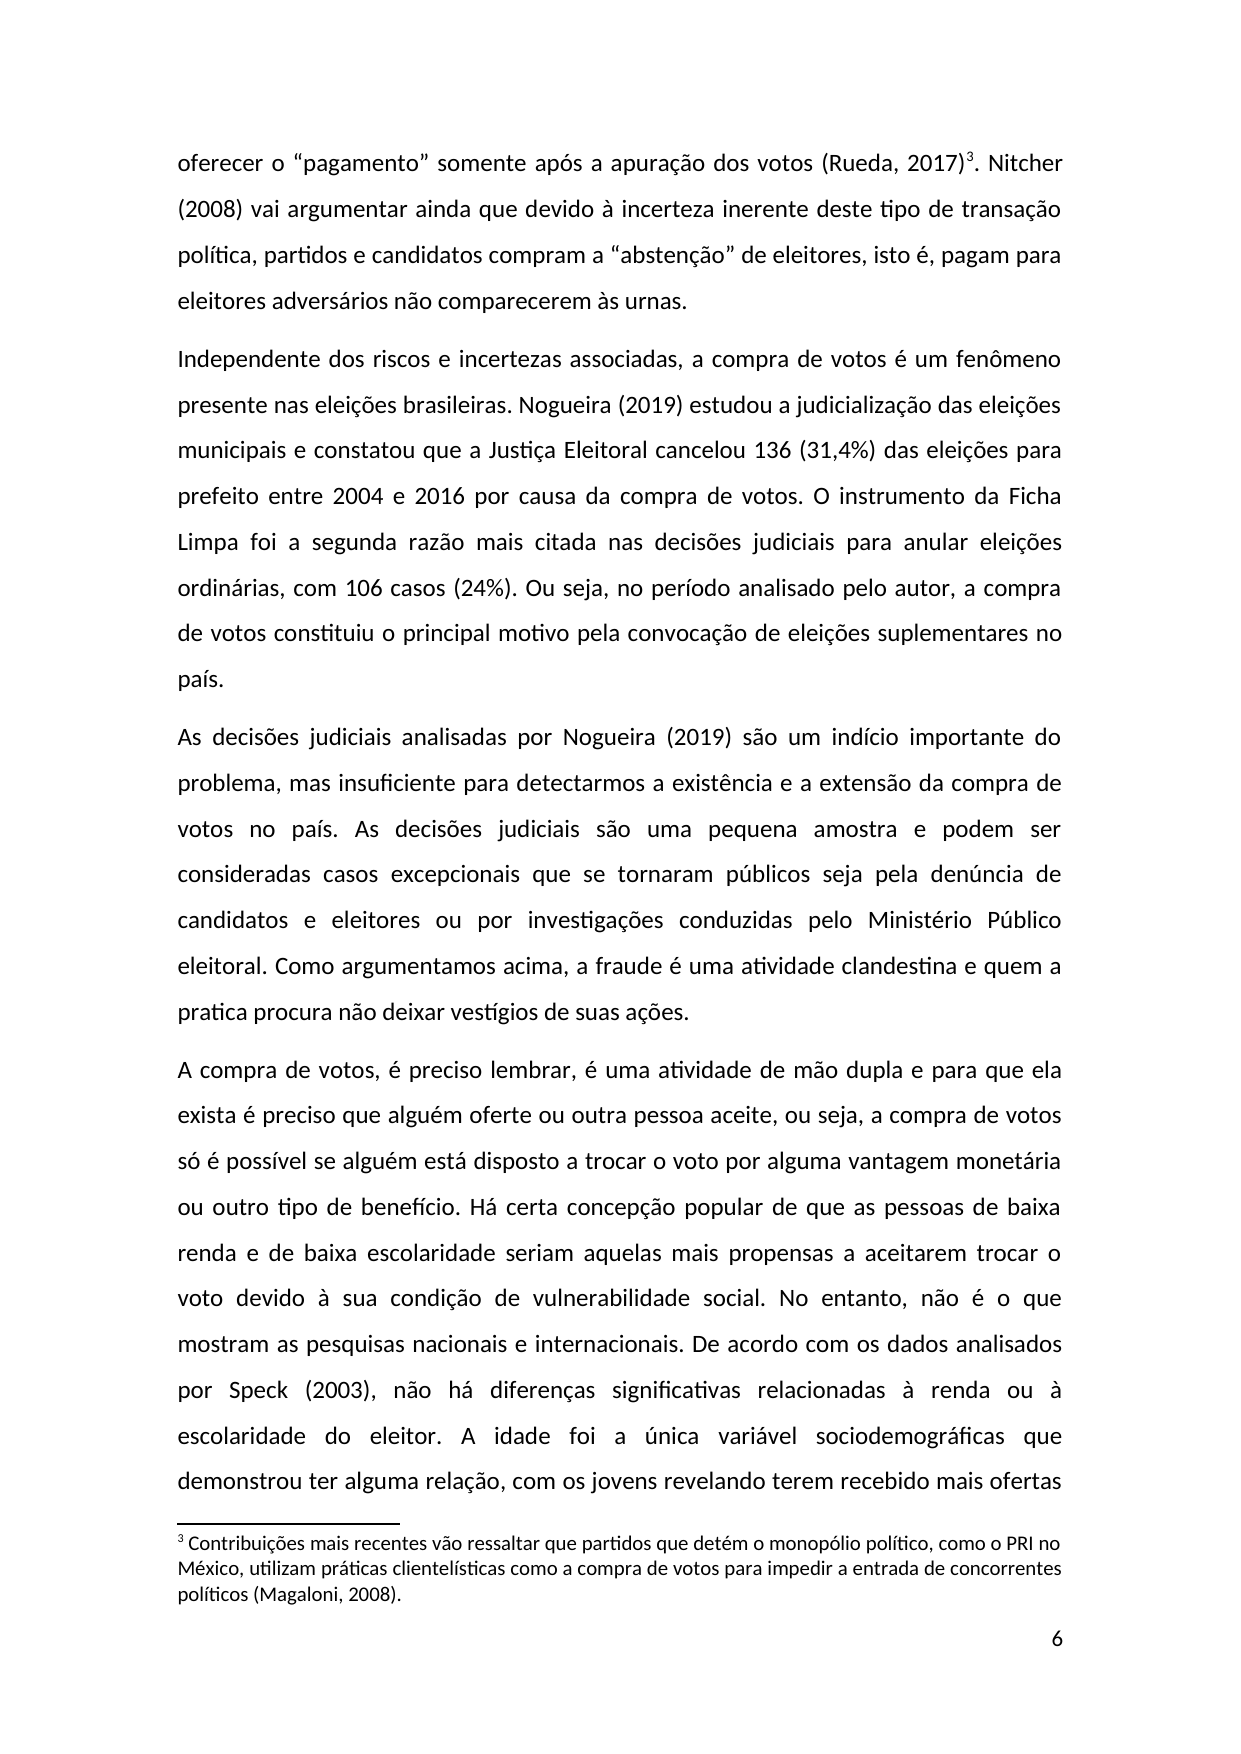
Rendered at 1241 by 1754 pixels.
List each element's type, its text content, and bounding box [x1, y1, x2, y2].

text Independente dos riscos e incertezas associadas, a compra de votos é um fenômeno presente nas eleições brasileiras. Nogueira (2019) estudou a judicialização das eleições municipais e constatou que a Justiça Eleitoral cancelou 136 (31,4%) das eleições para prefeito entre 2004 e 2016 por causa da compra de votos. O instrumento da Ficha Limpa foi a segunda razão mais citada nas decisões judiciais para anular eleições ordinárias, com 106 casos (24%). Ou seja, no período analisado pelo autor, a compra de votos constituiu o principal motivo pela convocação de eleições suplementares no país. [177, 343, 1063, 694]
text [177, 148, 1063, 315]
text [177, 1054, 1063, 1496]
text As decisões judiciais analisadas por Nogueira (2019) são um indício importante do problema, mas insuficiente para detectarmos a existência e a extensão da compra de votos no país. As decisões judiciais são uma pequena amostra e podem ser consideradas casos excepcionais que se tornaram públicos seja pela denúncia de candidatos e eleitores ou por investigações conduzidas pelo Ministério Público eleitoral. Como argumentamos acima, a fraude é uma atividade clandestina e quem a pratica procura não deixar vestígios de suas ações. [177, 721, 1063, 1026]
